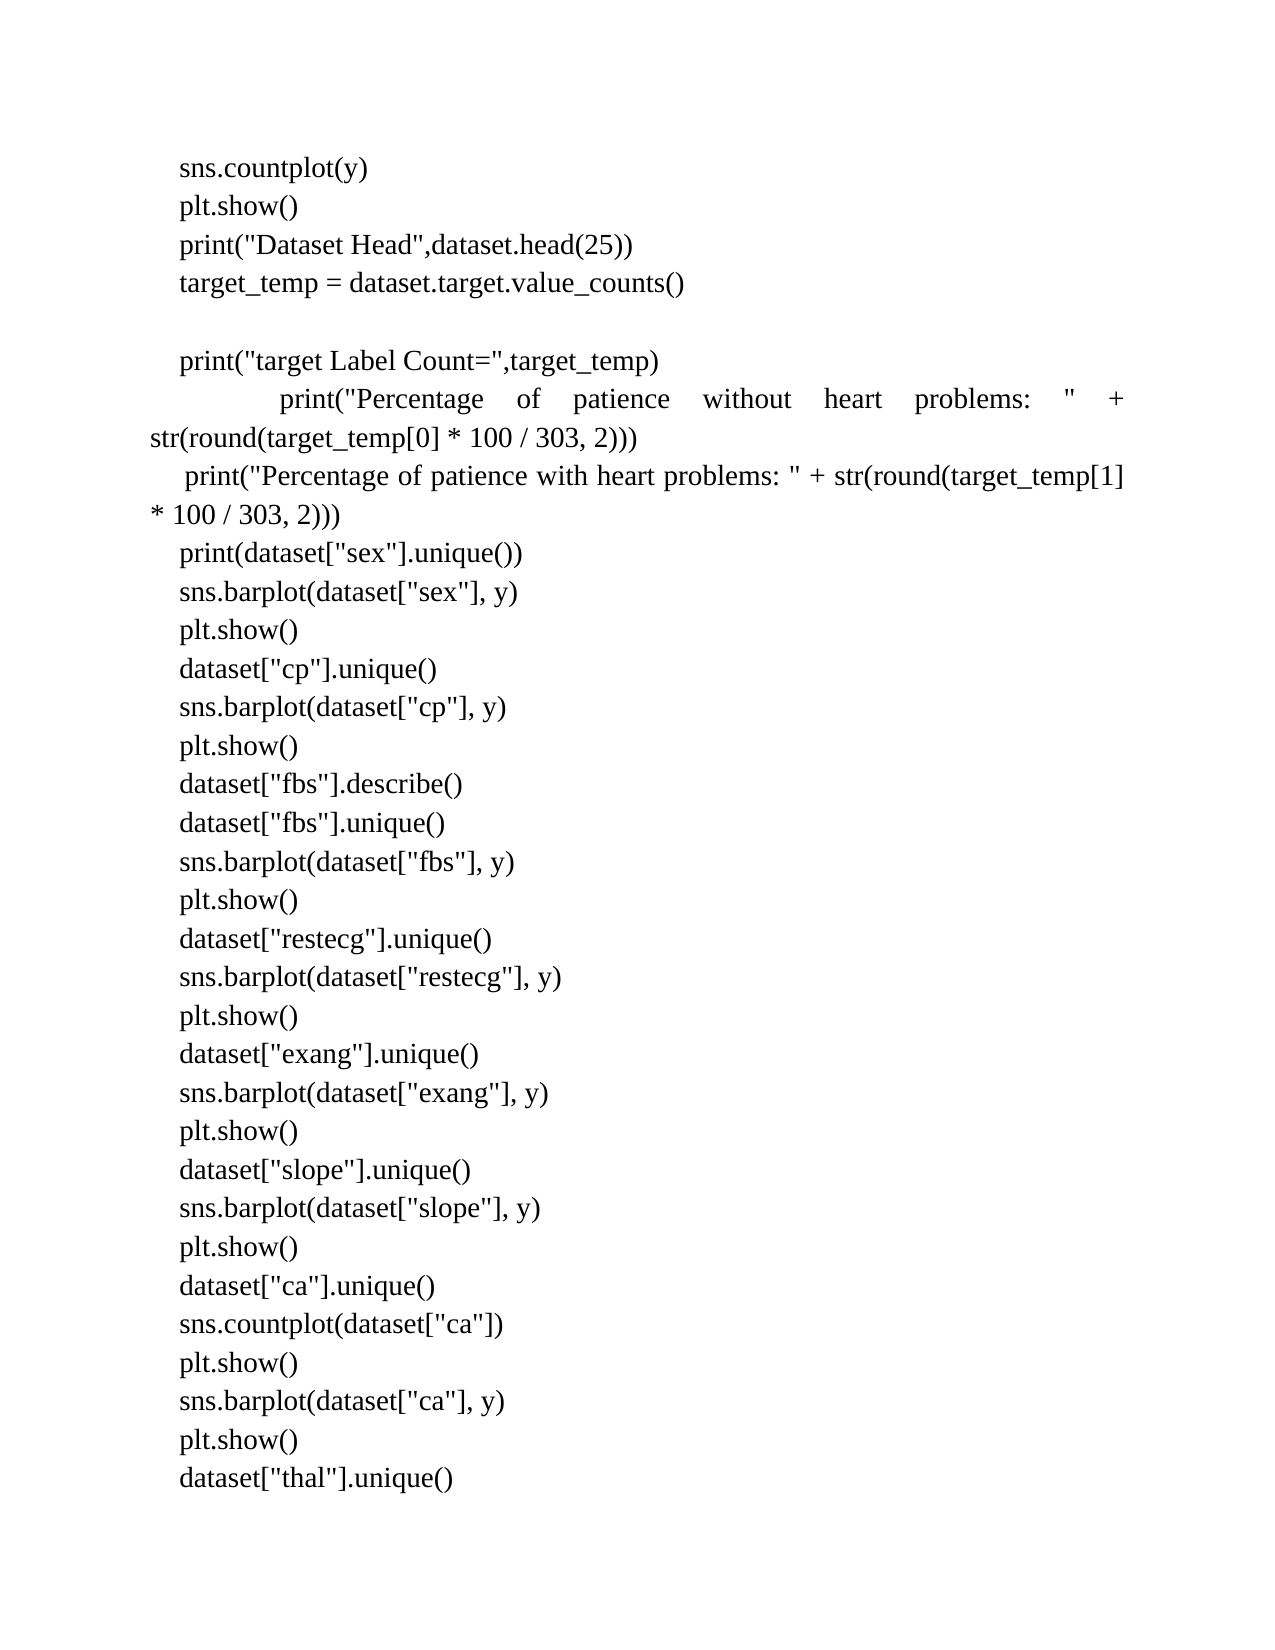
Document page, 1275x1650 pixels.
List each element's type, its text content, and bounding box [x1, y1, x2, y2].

text sns.countplot(dataset["ca"]) [150, 1306, 1125, 1340]
text dataset["slope"].unique() [150, 1152, 1125, 1186]
text print("Dataset Head",dataset.head(25)) [150, 227, 1125, 261]
text sns.barplot(dataset["restecg"], y) [150, 959, 1125, 993]
text sns.barplot(dataset["fbs"], y) [150, 844, 1125, 877]
text plt.show() [150, 1345, 1125, 1378]
text plt.show() [150, 998, 1125, 1031]
text plt.show() [150, 1422, 1125, 1455]
text plt.show() [150, 612, 1125, 646]
text sns.barplot(dataset["cp"], y) [150, 689, 1125, 723]
text dataset["exang"].unique() [150, 1036, 1125, 1070]
text print("target Label Count=",target_temp) [150, 343, 1125, 376]
text dataset["fbs"].unique() [150, 805, 1125, 839]
text plt.show() [150, 728, 1125, 762]
text dataset["cp"].unique() [150, 651, 1125, 684]
text sns.barplot(dataset["sex"], y) [150, 574, 1125, 607]
text plt.show() [150, 882, 1125, 916]
text plt.show() [150, 188, 1125, 222]
text dataset["ca"].unique() [150, 1268, 1125, 1301]
text sns.countplot(y) [150, 150, 1125, 183]
text print("Percentage of patience with heart problems: " + str(round(target_temp[1] * 100 / 303, 2))) [150, 458, 1125, 530]
text print("Percentage of patience without heart problems: " + str(round(target_temp[0] * 100 / 303, 2))) [150, 381, 1125, 453]
text plt.show() [150, 1113, 1125, 1147]
text dataset["thal"].unique() [150, 1460, 1125, 1494]
text dataset["fbs"].describe() [150, 767, 1125, 800]
text target_temp = dataset.target.value_counts() [150, 266, 1125, 299]
text print(dataset["sex"].unique()) [150, 535, 1125, 569]
text sns.barplot(dataset["exang"], y) [150, 1075, 1125, 1108]
text dataset["restecg"].unique() [150, 921, 1125, 954]
text plt.show() [150, 1229, 1125, 1263]
text sns.barplot(dataset["ca"], y) [150, 1383, 1125, 1417]
text sns.barplot(dataset["slope"], y) [150, 1191, 1125, 1224]
